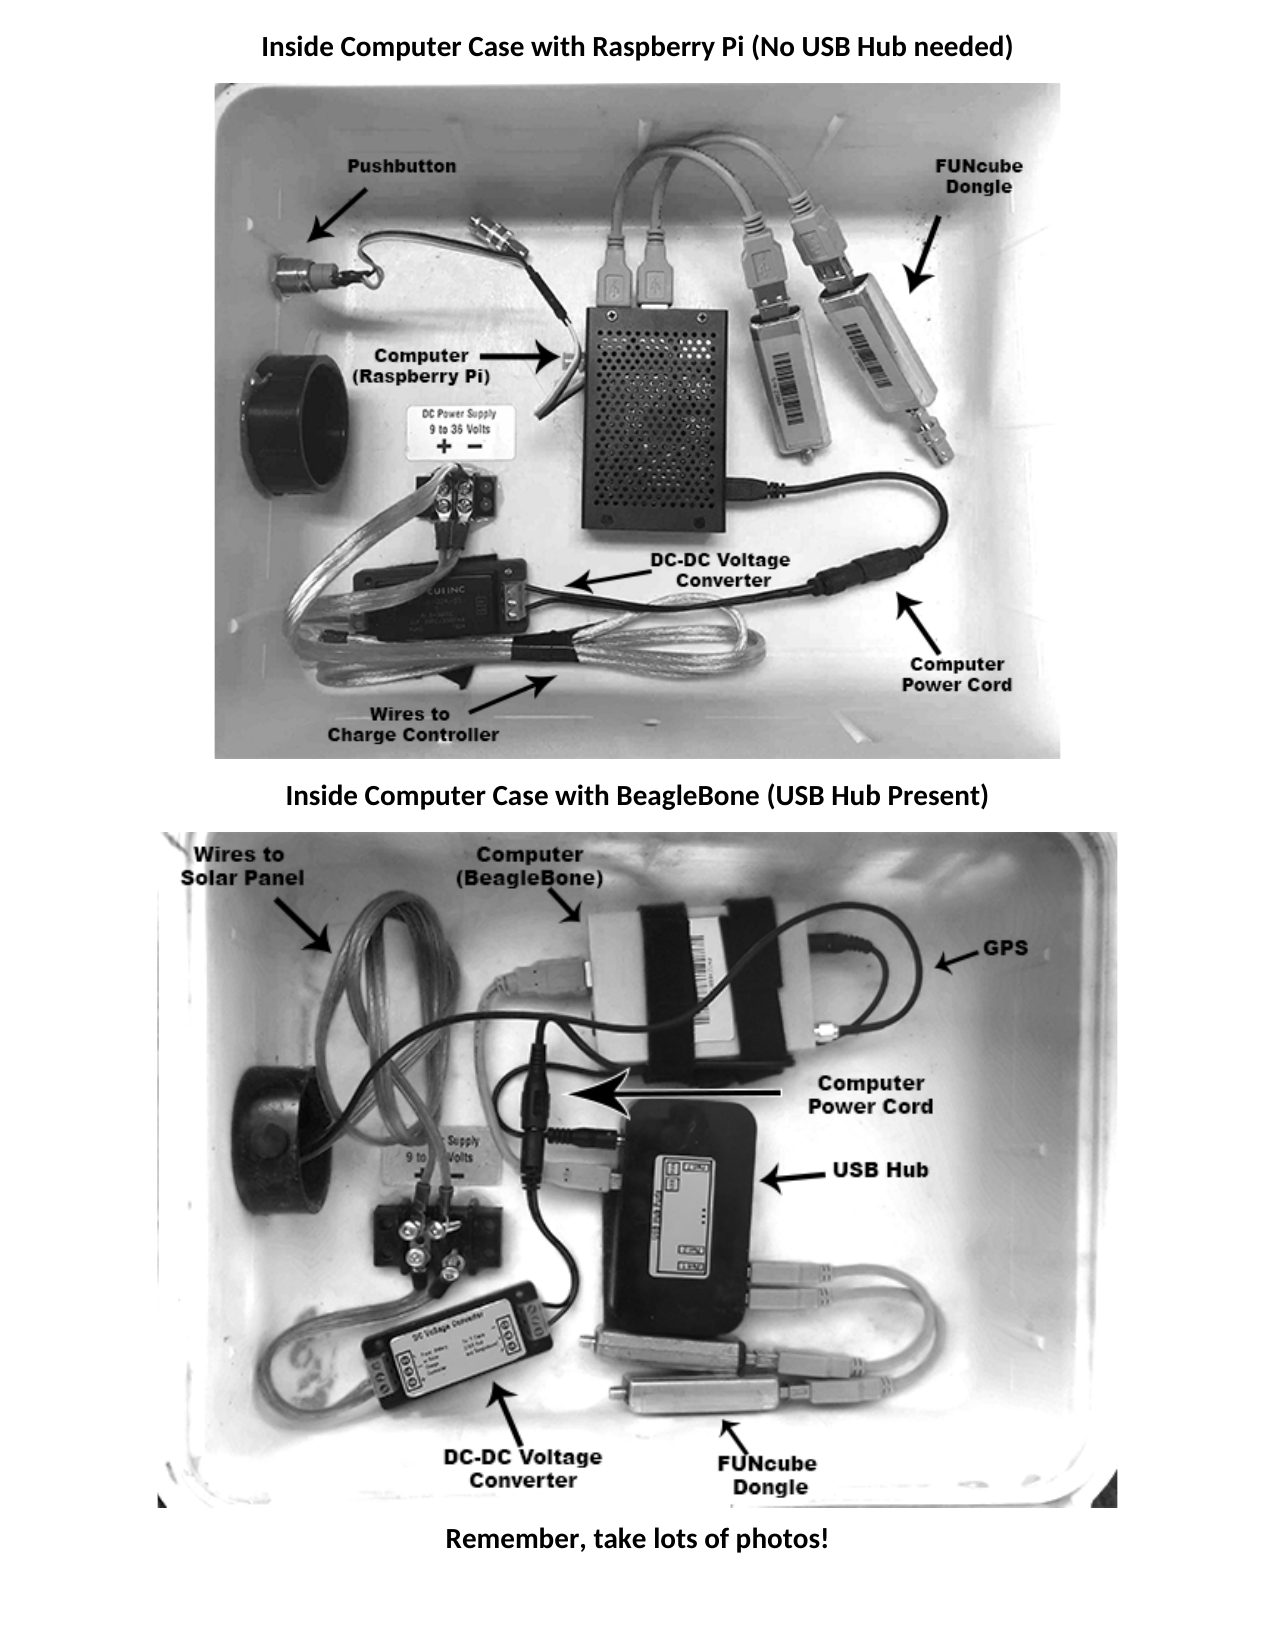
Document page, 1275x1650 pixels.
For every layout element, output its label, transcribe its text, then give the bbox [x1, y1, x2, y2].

picture [214, 83, 1061, 759]
text Inside Computer Case with Raspberry Pi (No USB Hub needed) [75, 28, 1200, 64]
picture [157, 832, 1118, 1508]
text Inside Computer Case with BeagleBone (USB Hub Present) [75, 777, 1200, 813]
